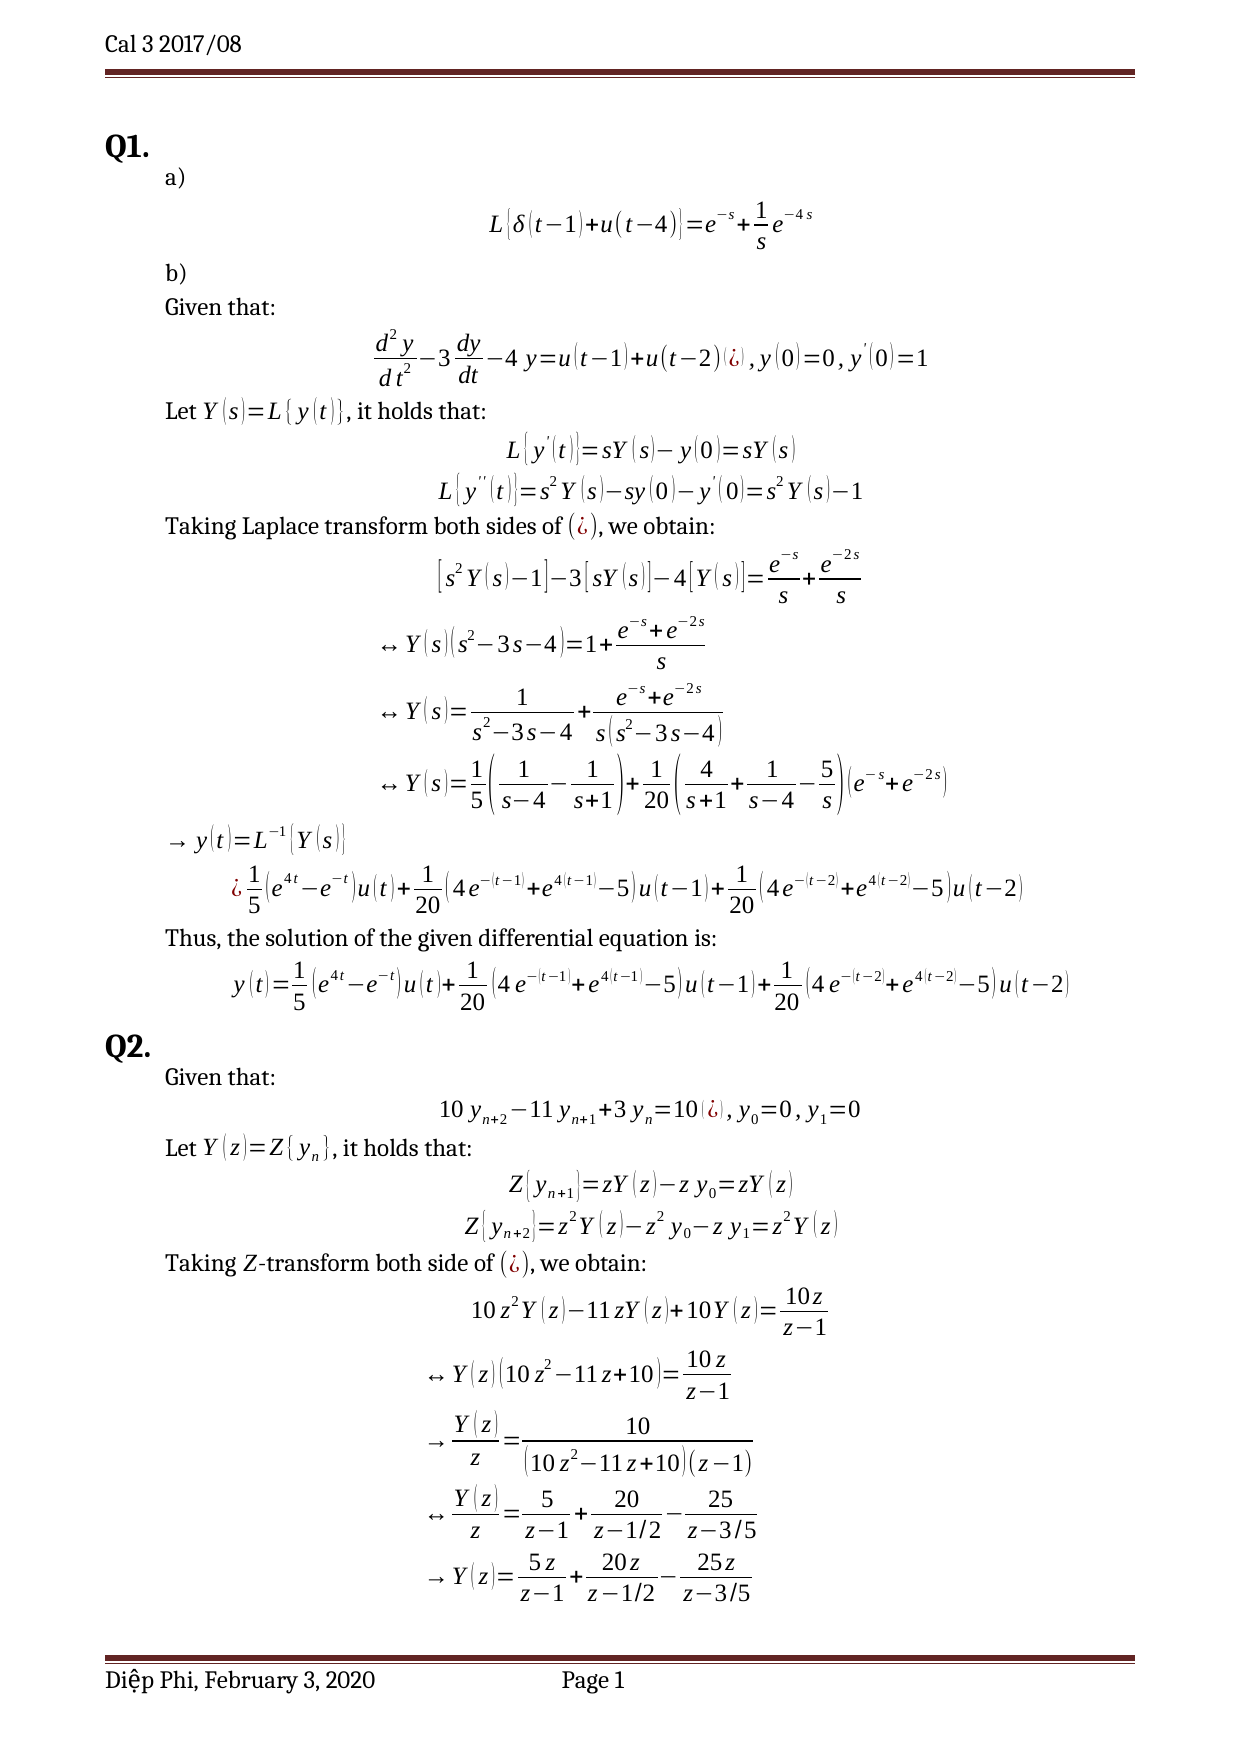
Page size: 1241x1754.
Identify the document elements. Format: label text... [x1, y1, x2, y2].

text Thus, the solution of the given differential equation is: [165, 924, 1135, 952]
text Taking -transform both side of , we obtain: [165, 1248, 1135, 1278]
text Let , it holds that: [165, 1132, 1135, 1164]
text Taking Laplace transform both sides of , we obtain: [165, 511, 1135, 541]
text b) [165, 259, 1135, 288]
text Given that: [165, 1063, 1135, 1092]
text Let , it holds that: [165, 396, 1135, 426]
text a) [165, 163, 1135, 192]
text Given that: [165, 292, 1135, 321]
